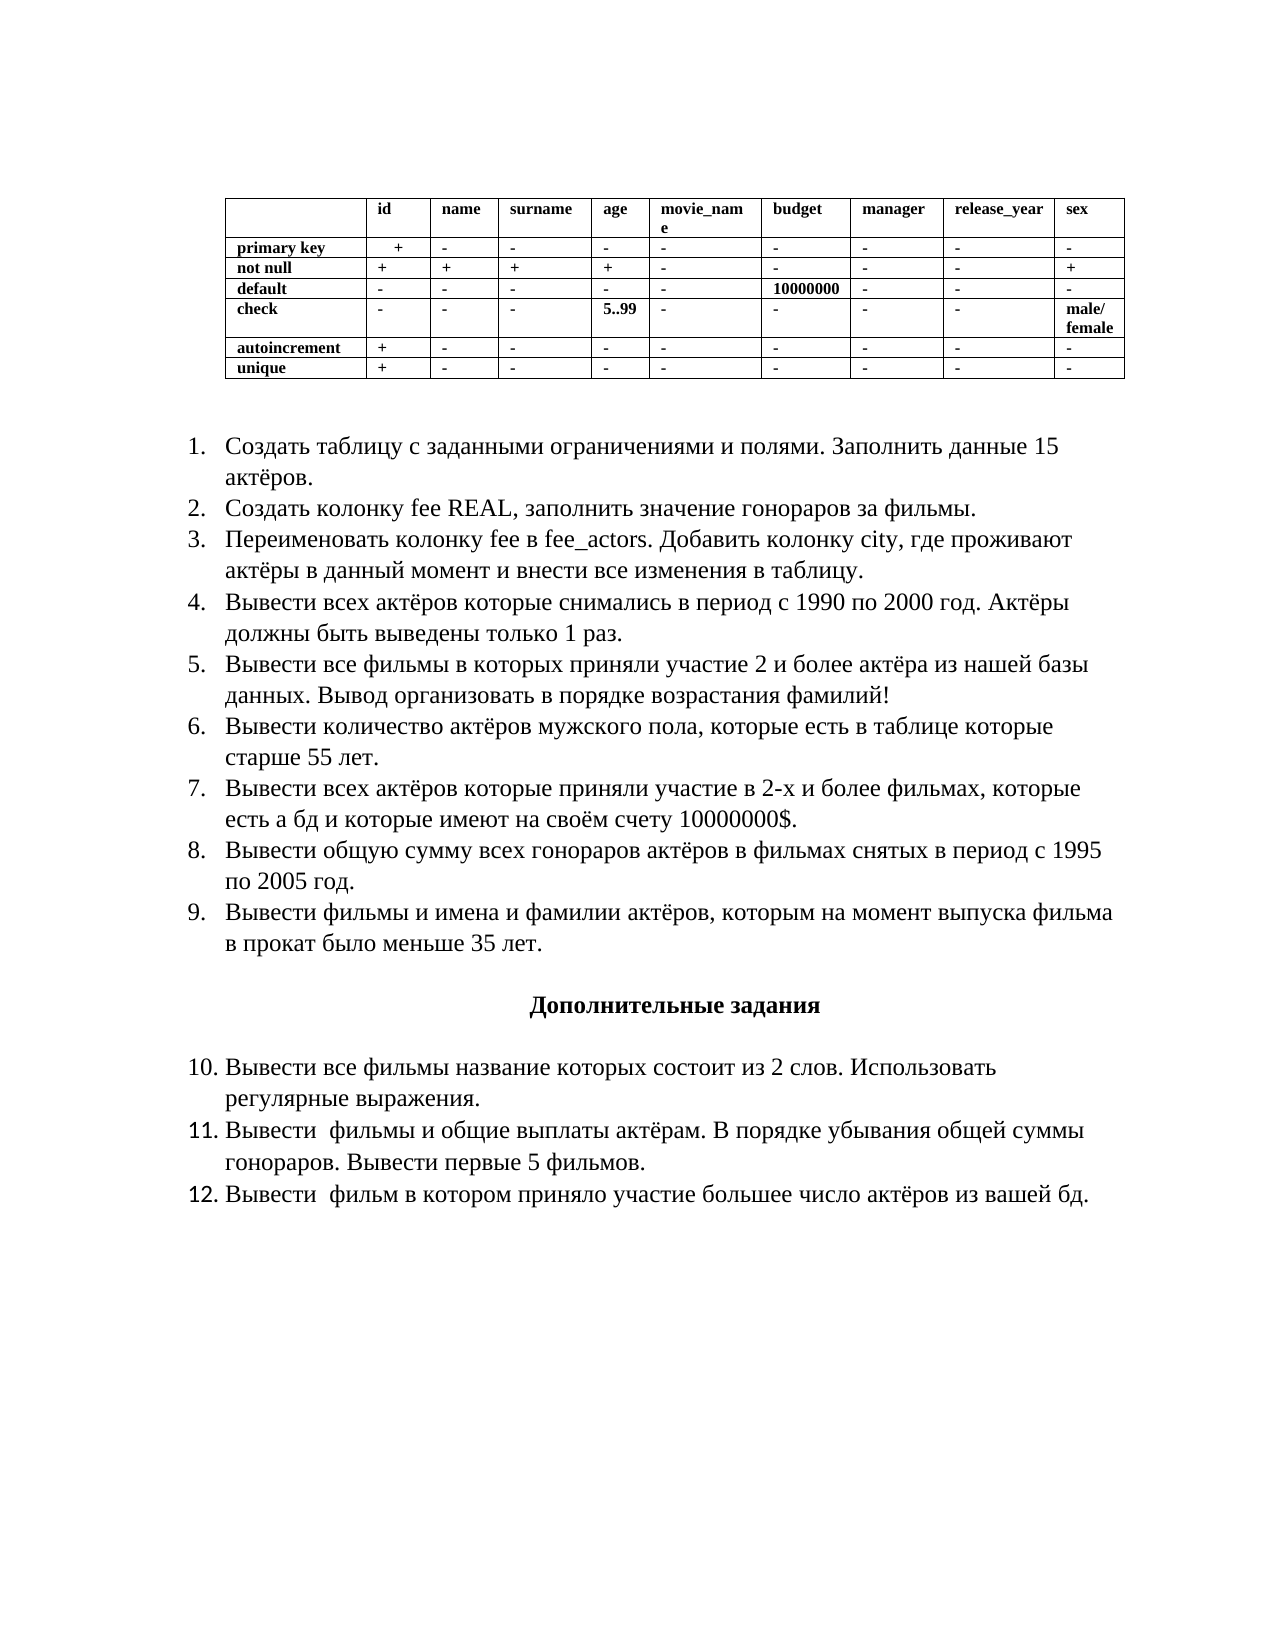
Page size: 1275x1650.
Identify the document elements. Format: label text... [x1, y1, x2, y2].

table_cell - [499, 238, 591, 257]
table_cell + [431, 258, 498, 277]
table_cell 5..99 [592, 299, 649, 337]
table_header surname [499, 199, 591, 237]
table_cell - [650, 299, 761, 337]
list Вывести всех актёров которые приняли участие в 2-х и более фильмах, которые есть а бд и которые имеют на своём счету 10000000$. [187, 773, 1125, 833]
table_cell - [944, 238, 1054, 257]
list Вывести количество актёров мужского пола, которые есть в таблице которые старше 55 лет. [187, 711, 1125, 771]
list Создать таблицу с заданными ограничениями и полями. Заполнить данные 15 актёров. [187, 431, 1125, 491]
list Вывести фильмы и общие выплаты актёрам. В порядке убывания общей суммы гонораров. Вывести первые 5 фильмов. [187, 1114, 1125, 1176]
table_header age [592, 199, 649, 237]
table_cell - [762, 358, 850, 377]
list Вывести всех актёров которые снимались в период с 1990 по 2000 год. Актёры должны быть выведены только 1 раз. [187, 587, 1125, 646]
table_cell unique [226, 358, 366, 377]
list Вывести фильмы и имена и фамилии актёров, которым на момент выпуска фильма в прокат было меньше 35 лет. [187, 897, 1125, 957]
table_cell + [1055, 258, 1124, 277]
table_cell - [650, 238, 761, 257]
table_cell - [762, 258, 850, 277]
table_cell - [367, 299, 430, 337]
table_header sex [1055, 199, 1124, 237]
table_cell + [367, 338, 430, 357]
list Вывести фильм в котором приняло участие большее число актёров из вашей бд. [187, 1178, 1125, 1209]
table_cell autoincrement [226, 338, 366, 357]
table_cell default [226, 279, 366, 298]
table_cell + [367, 358, 430, 377]
table_cell - [499, 279, 591, 298]
table_cell + [499, 258, 591, 277]
table_header movie_name [650, 199, 761, 237]
table_cell - [851, 279, 943, 298]
table_header name [431, 199, 498, 237]
list Вывести все фильмы в которых приняли участие 2 и более актёра из нашей базы данных. Вывод организовать в порядке возрастания фамилий! [187, 649, 1125, 708]
table_cell male/ female [1055, 299, 1124, 337]
table_cell - [431, 279, 498, 298]
table_cell - [499, 338, 591, 357]
table_cell - [851, 338, 943, 357]
table_cell - [944, 338, 1054, 357]
table_cell - [592, 279, 649, 298]
table_cell - [499, 358, 591, 377]
table_header id [367, 199, 430, 237]
table_cell - [944, 358, 1054, 377]
table_header release_year [944, 199, 1054, 237]
table_cell - [762, 238, 850, 257]
table_cell + [367, 258, 430, 277]
table_cell - [851, 299, 943, 337]
table_cell - [592, 238, 649, 257]
table_cell - [592, 358, 649, 377]
table_cell primary key [226, 238, 366, 257]
table_cell check [226, 299, 366, 337]
list Переименовать колонку fee в fee_actors. Добавить колонку city, где проживают актёры в данный момент и внести все изменения в таблицу. [187, 524, 1125, 584]
table_cell - [944, 299, 1054, 337]
table_cell - [762, 338, 850, 357]
list Вывести все фильмы название которых состоит из 2 слов. Использовать регулярные выражения. [187, 1052, 1125, 1112]
table_cell not null [226, 258, 366, 277]
table_cell - [762, 299, 850, 337]
table_cell - [650, 258, 761, 277]
list Создать колонку fee REAL, заполнить значение гонораров за фильмы. [187, 493, 1125, 522]
table_cell - [1055, 279, 1124, 298]
table_cell - [431, 238, 498, 257]
table_cell - [1055, 338, 1124, 357]
table_cell - [944, 279, 1054, 298]
table_cell - [944, 258, 1054, 277]
table_cell - [431, 358, 498, 377]
table_header budget [762, 199, 850, 237]
table_cell - [1055, 358, 1124, 377]
table_cell - [650, 279, 761, 298]
table_cell - [851, 258, 943, 277]
table_cell - [650, 338, 761, 357]
list Вывести общую сумму всех гонораров актёров в фильмах снятых в период с 1995 по 2005 год. [187, 835, 1125, 895]
table_cell + [592, 258, 649, 277]
table_cell - [1055, 238, 1124, 257]
table_cell - [592, 338, 649, 357]
table_cell - [431, 299, 498, 337]
table_cell - [851, 238, 943, 257]
table_header manager [851, 199, 943, 237]
table_cell - [650, 358, 761, 377]
table_cell - [367, 279, 430, 298]
table_cell - [851, 358, 943, 377]
table_header [226, 199, 366, 237]
table_cell - [431, 338, 498, 357]
list Дополнительные задания [225, 990, 1125, 1019]
table_cell - [499, 299, 591, 337]
table_cell + [367, 238, 430, 257]
table_cell 10000000 [762, 279, 850, 298]
